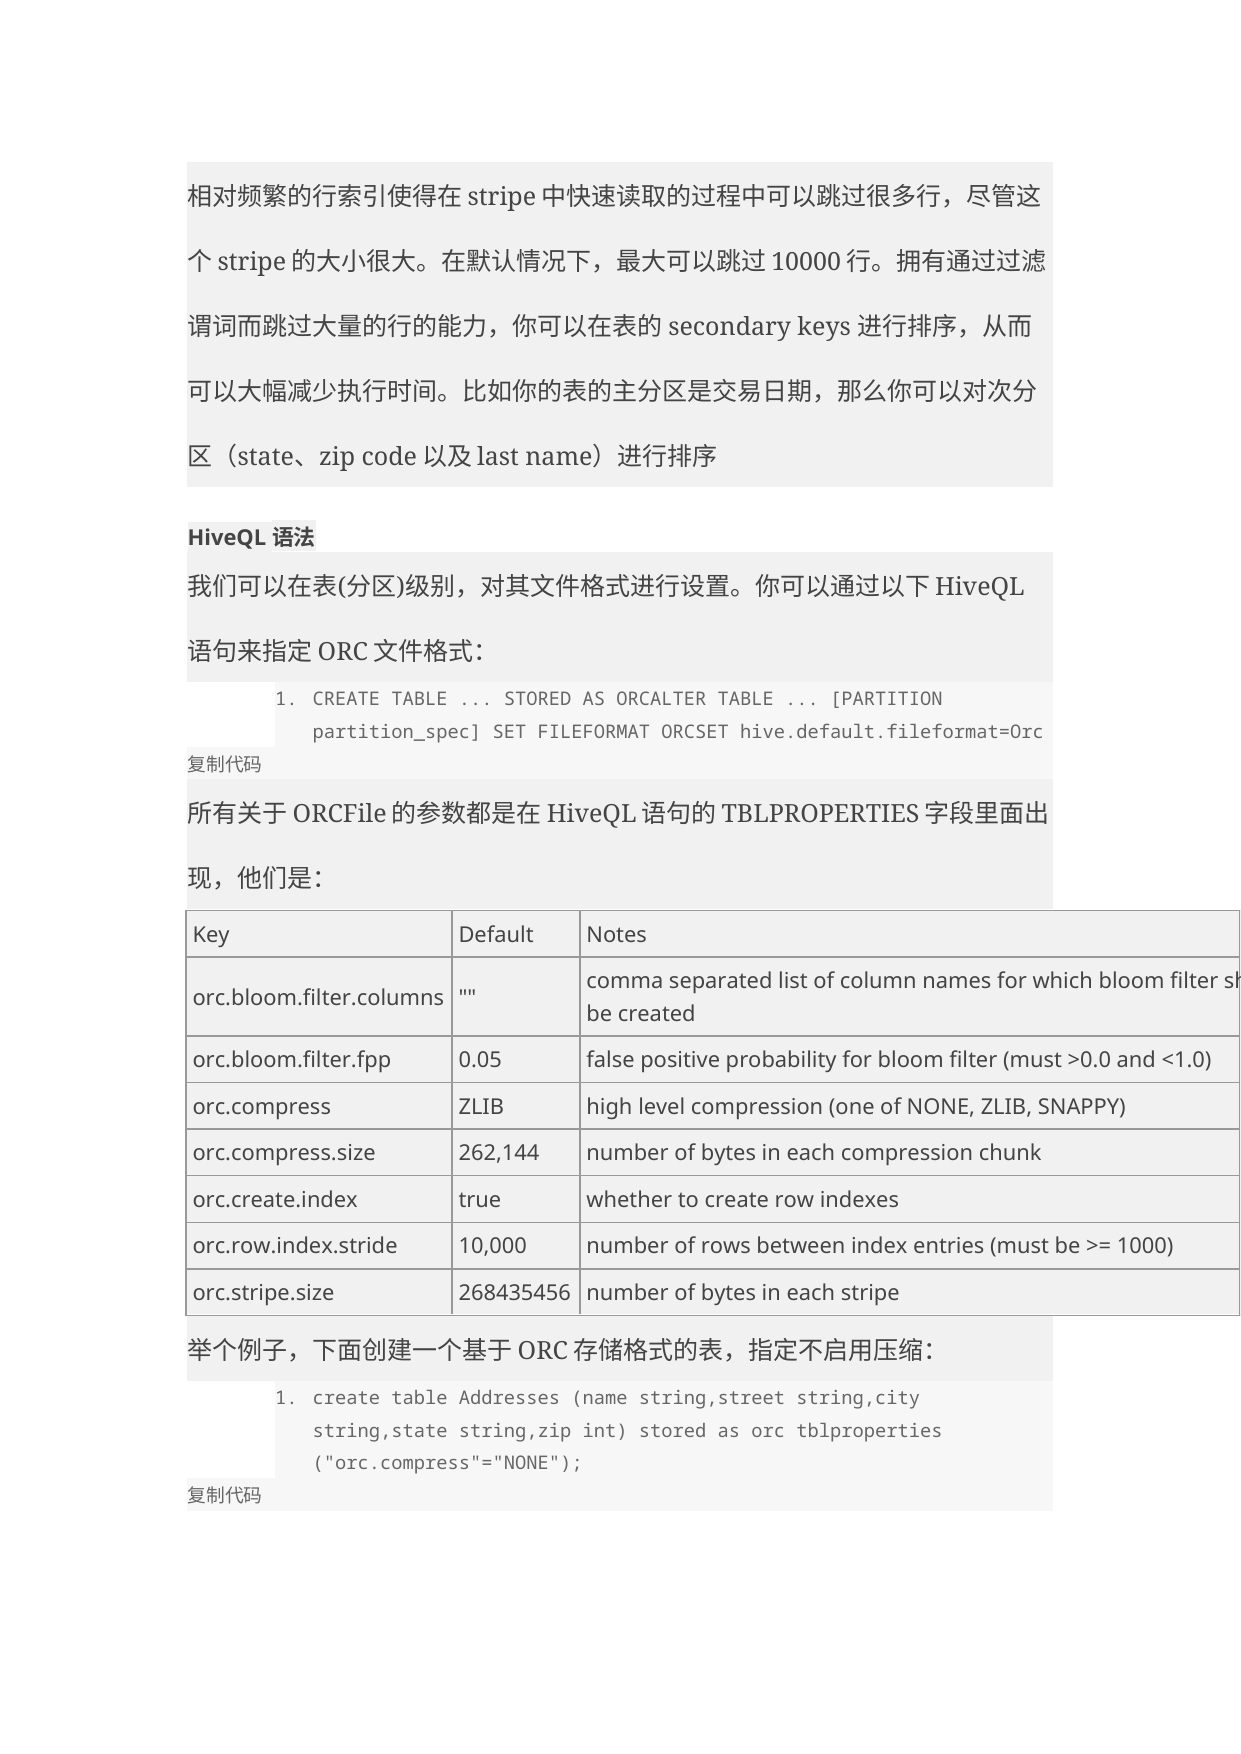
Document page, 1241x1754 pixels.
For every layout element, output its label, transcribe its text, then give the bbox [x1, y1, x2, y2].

table_cell high level compression (one of NONE, ZLIB, SNAPPY) [581, 1083, 1239, 1128]
table_cell orc.compress [187, 1083, 451, 1128]
list create table Addresses (name string,street string,city string,state string,zip int) stored as orc tblproperties ("orc.compress"="NONE"); [275, 1381, 1053, 1478]
table_header Default [453, 911, 579, 956]
text 我们可以在表(分区)级别，对其文件格式进行设置。你可以通过以下HiveQL语句来指定ORC文件格式： [187, 552, 1053, 682]
table_header Notes [581, 911, 1239, 956]
table_cell 10,000 [453, 1223, 579, 1268]
text 复制代码 [187, 1478, 1053, 1511]
table_cell false positive probability for bloom filter (must >0.0 and <1.0) [581, 1037, 1239, 1082]
table_cell number of bytes in each stripe [581, 1270, 1239, 1314]
table_cell comma separated list of column names for which bloom filter should be created [581, 958, 1239, 1035]
table_cell orc.stripe.size [187, 1270, 451, 1314]
table_cell 262,144 [453, 1130, 579, 1175]
table_cell 0.05 [453, 1037, 579, 1082]
table_cell number of bytes in each compression chunk [581, 1130, 1239, 1175]
table_cell orc.bloom.filter.columns [187, 958, 451, 1035]
table_cell orc.compress.size [187, 1130, 451, 1175]
table_cell orc.bloom.filter.fpp [187, 1037, 451, 1082]
text 举个例子，下面创建一个基于ORC存储格式的表，指定不启用压缩： [187, 1316, 1053, 1381]
text 复制代码 [187, 747, 1053, 779]
table_cell true [453, 1176, 579, 1221]
text HiveQL 语法 [187, 487, 1053, 552]
list CREATE TABLE ... STORED AS ORCALTER TABLE ... [PARTITION partition_spec] SET FILEFORMAT ORCSET hive.default.fileformat=Orc [275, 682, 1053, 747]
table_cell "" [453, 958, 579, 1035]
table_header Key [187, 911, 451, 956]
text 所有关于ORCFile的参数都是在HiveQL语句的TBLPROPERTIES字段里面出现，他们是： [187, 779, 1053, 909]
table_cell ZLIB [453, 1083, 579, 1128]
table_cell orc.row.index.stride [187, 1223, 451, 1268]
table_cell number of rows between index entries (must be >= 1000) [581, 1223, 1239, 1268]
table_cell whether to create row indexes [581, 1176, 1239, 1221]
table_cell 268435456 [453, 1270, 579, 1314]
text 相对频繁的行索引使得在stripe中快速读取的过程中可以跳过很多行，尽管这个stripe的大小很大。在默认情况下，最大可以跳过10000行。拥有通过过滤谓词而跳过大量的行的能力，你可以在表的 secondary keys 进行排序，从而可以大幅减少执行时间。比如你的表的主分区是交易日期，那么你可以对次分区（state、zip code以及last name）进行排序 [187, 162, 1053, 487]
table_cell orc.create.index [187, 1176, 451, 1221]
